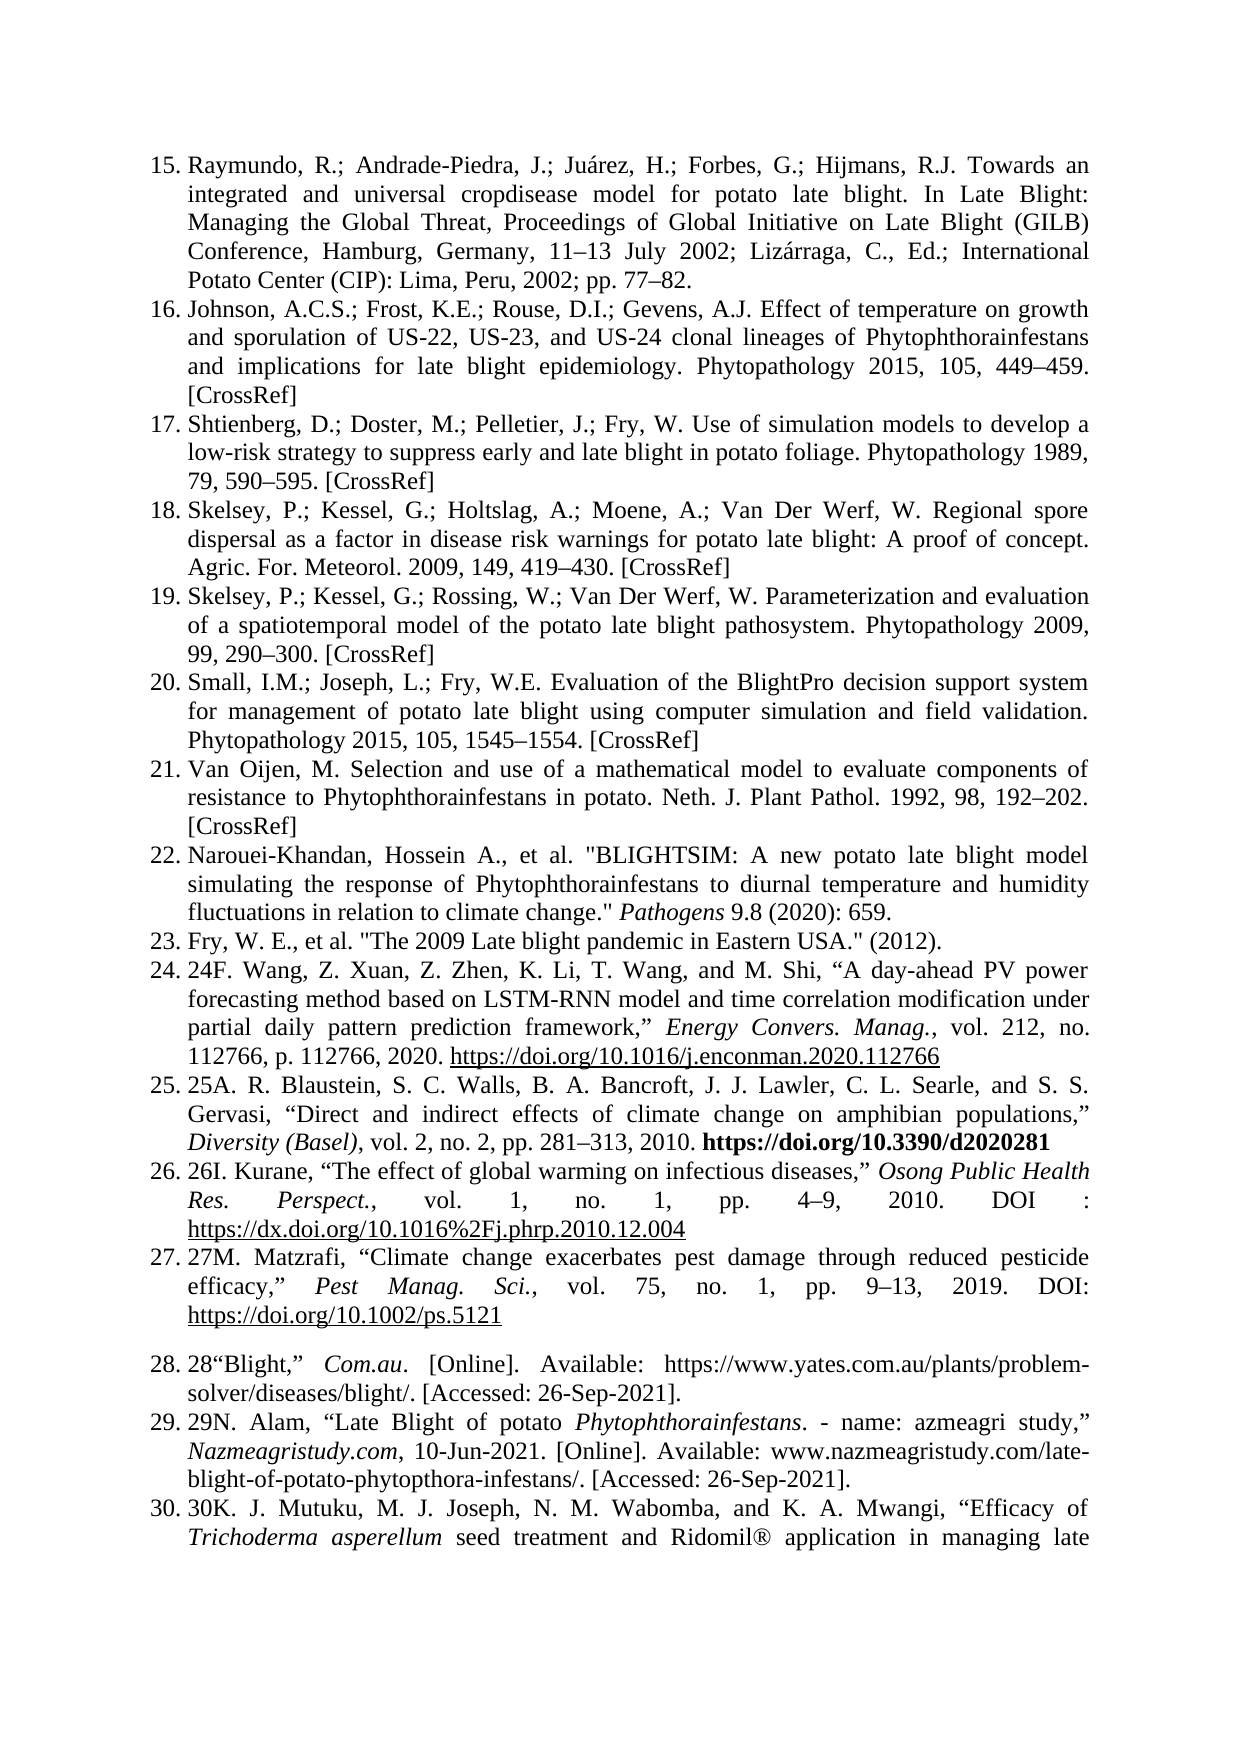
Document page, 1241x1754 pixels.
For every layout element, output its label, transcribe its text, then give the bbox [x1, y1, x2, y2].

list Small, I.M.; Joseph, L.; Fry, W.E. Evaluation of the BlightPro decision support system for management of potato late blight using computer simulation and field validation. Phytopathology 2015, 105, 1545–1554. [CrossRef] [150, 667, 1090, 754]
list 25A. R. Blaustein, S. C. Walls, B. A. Bancroft, J. J. Lawler, C. L. Searle, and S. S. Gervasi, “Direct and indirect effects of climate change on amphibian populations,” Diversity (Basel), vol. 2, no. 2, pp. 281–313, 2010. https://doi.org/10.3390/d2020281 [150, 1070, 1090, 1156]
list 27M. Matzrafi, “Climate change exacerbates pest damage through reduced pesticide efficacy,” Pest Manag. Sci., vol. 75, no. 1, pp. 9–13, 2019. DOI: https://doi.org/10.1002/ps.5121 [150, 1242, 1090, 1329]
list 29N. Alam, “Late Blight of potato Phytophthorainfestans. - name: azmeagri study,” Nazmeagristudy.com, 10-Jun-2021. [Online]. Available: www.nazmeagristudy.com/late-blight-of-potato-phytopthora-infestans/. [Accessed: 26-Sep-2021]. [150, 1407, 1090, 1493]
list Shtienberg, D.; Doster, M.; Pelletier, J.; Fry, W. Use of simulation models to develop a low-risk strategy to suppress early and late blight in potato foliage. Phytopathology 1989, 79, 590–595. [CrossRef] [150, 409, 1090, 495]
list Johnson, A.C.S.; Frost, K.E.; Rouse, D.I.; Gevens, A.J. Effect of temperature on growth and sporulation of US-22, US-23, and US-24 clonal lineages of Phytophthorainfestans and implications for late blight epidemiology. Phytopathology 2015, 105, 449–459. [CrossRef] [150, 294, 1090, 409]
list Narouei-Khandan, Hossein A., et al. "BLIGHTSIM: A new potato late blight model simulating the response of Phytophthorainfestans to diurnal temperature and humidity fluctuations in relation to climate change." Pathogens 9.8 (2020): 659. [150, 840, 1090, 926]
list Skelsey, P.; Kessel, G.; Rossing, W.; Van Der Werf, W. Parameterization and evaluation of a spatiotemporal model of the potato late blight pathosystem. Phytopathology 2009, 99, 290–300. [CrossRef] [150, 581, 1090, 667]
list Van Oijen, M. Selection and use of a mathematical model to evaluate components of resistance to Phytophthorainfestans in potato. Neth. J. Plant Pathol. 1992, 98, 192–202. [CrossRef] [150, 754, 1090, 840]
list 28“Blight,” Com.au. [Online]. Available: https://www.yates.com.au/plants/problem-solver/diseases/blight/. [Accessed: 26-Sep-2021]. [150, 1349, 1090, 1407]
list Skelsey, P.; Kessel, G.; Holtslag, A.; Moene, A.; Van Der Werf, W. Regional spore dispersal as a factor in disease risk warnings for potato late blight: A proof of concept. Agric. For. Meteorol. 2009, 149, 419–430. [CrossRef] [150, 495, 1090, 581]
list 26I. Kurane, “The effect of global warming on infectious diseases,” Osong Public Health Res. Perspect., vol. 1, no. 1, pp. 4–9, 2010. DOI : https://dx.doi.org/10.1016%2Fj.phrp.2010.12.004 [150, 1156, 1090, 1242]
list Fry, W. E., et al. "The 2009 Late blight pandemic in Eastern USA." (2012). [150, 926, 1090, 955]
list 24F. Wang, Z. Xuan, Z. Zhen, K. Li, T. Wang, and M. Shi, “A day-ahead PV power forecasting method based on LSTM-RNN model and time correlation modification under partial daily pattern prediction framework,” Energy Convers. Manag., vol. 212, no. 112766, p. 112766, 2020. https://doi.org/10.1016/j.enconman.2020.112766 [150, 955, 1090, 1070]
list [150, 1493, 1090, 1551]
list Raymundo, R.; Andrade-Piedra, J.; Juárez, H.; Forbes, G.; Hijmans, R.J. Towards an integrated and universal cropdisease model for potato late blight. In Late Blight: Managing the Global Threat, Proceedings of Global Initiative on Late Blight (GILB) Conference, Hamburg, Germany, 11–13 July 2002; Lizárraga, C., Ed.; International Potato Center (CIP): Lima, Peru, 2002; pp. 77–82. [150, 150, 1090, 294]
